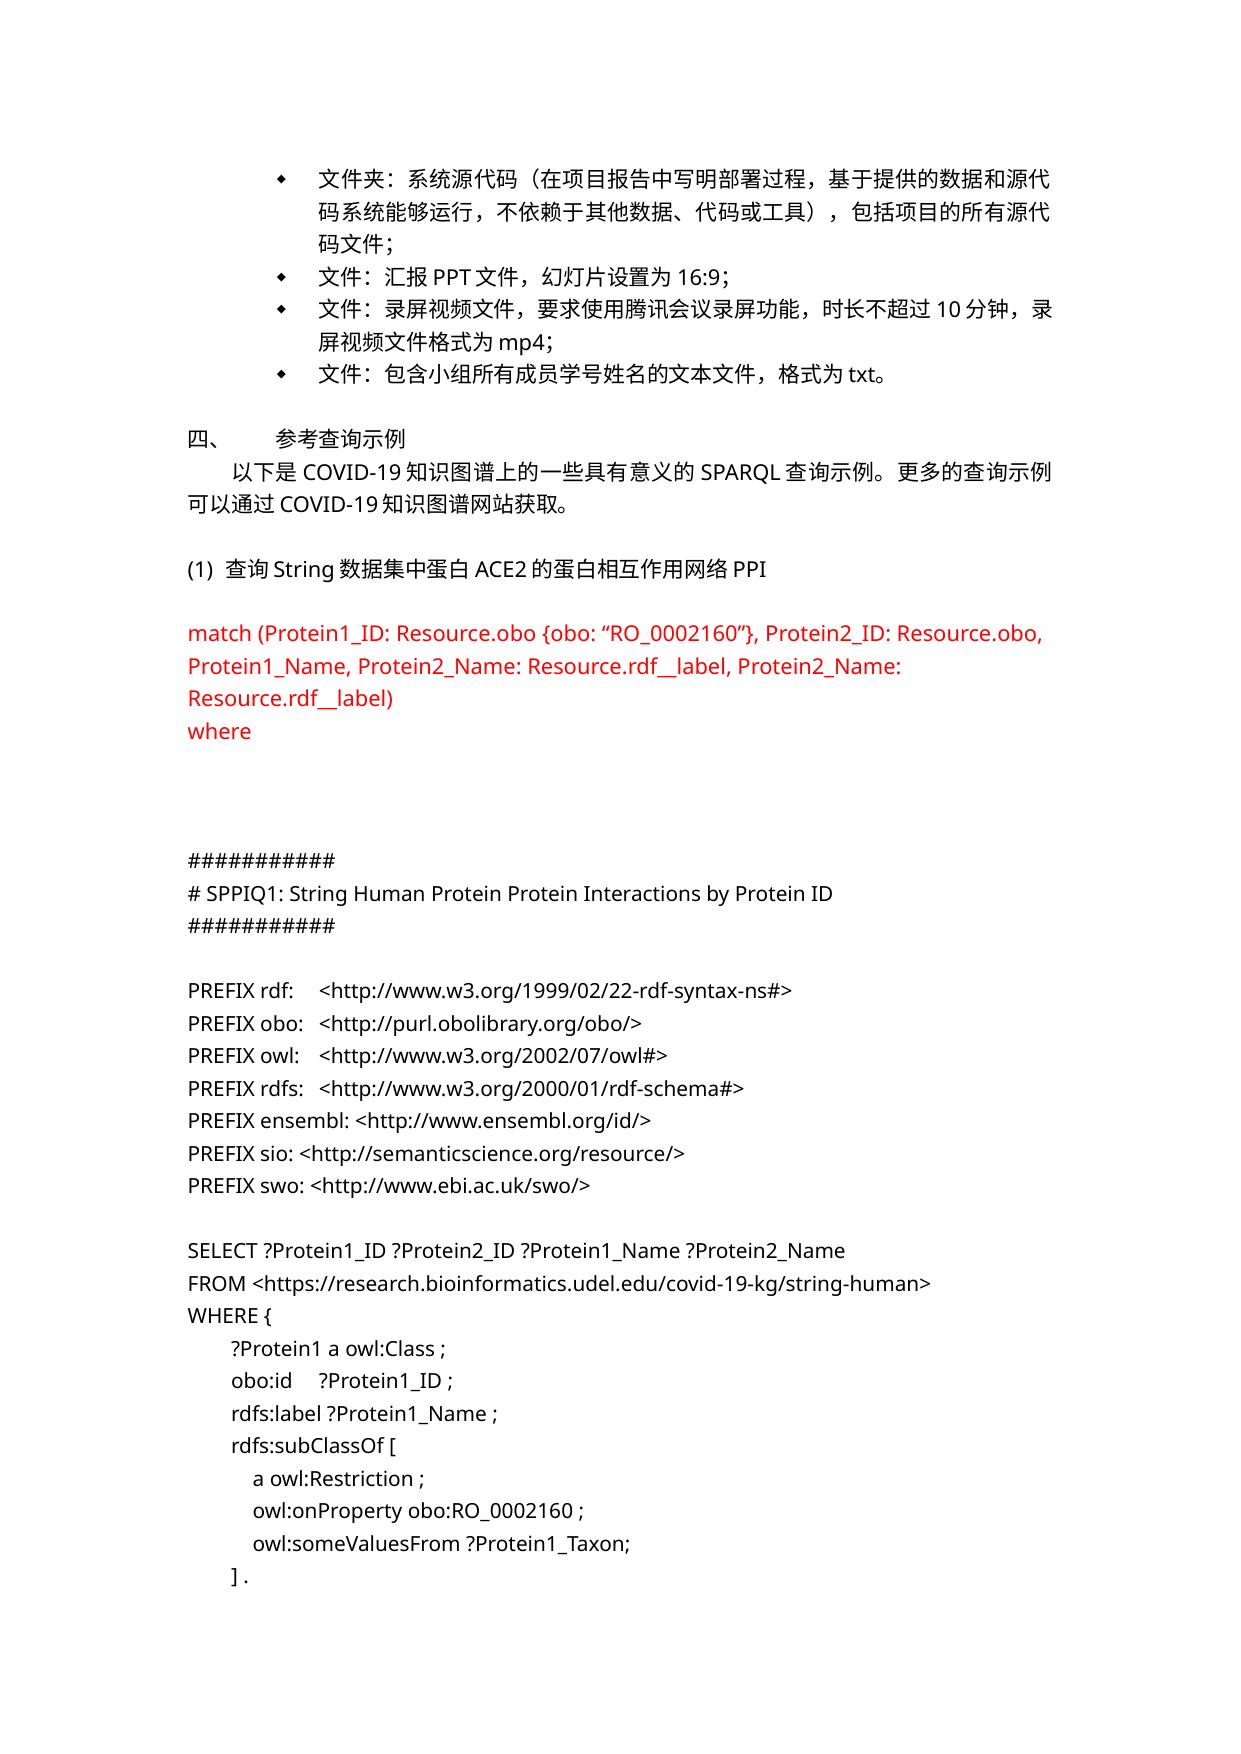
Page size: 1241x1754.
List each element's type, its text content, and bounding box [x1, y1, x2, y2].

text PREFIX rdfs: <http://www.w3.org/2000/01/rdf-schema#> [187, 1072, 1053, 1104]
text # SPPIQ1: String Human Protein Protein Interactions by Protein ID [187, 877, 1053, 909]
list 查询String数据集中蛋白ACE2的蛋白相互作用网络PPI [187, 552, 1053, 584]
text obo:id ?Protein1_ID ; [187, 1364, 1053, 1397]
text ?Protein1 a owl:Class ; [187, 1332, 1053, 1364]
list 文件：汇报PPT文件，幻灯片设置为16:9； [275, 259, 1053, 292]
text PREFIX sio: <http://semanticscience.org/resource/> [187, 1137, 1053, 1169]
text WHERE { [187, 1299, 1053, 1332]
text rdfs:label ?Protein1_Name ; [187, 1397, 1053, 1429]
text 以下是COVID-19知识图谱上的一些具有意义的SPARQL查询示例。更多的查询示例可以通过COVID-19知识图谱网站获取。 [187, 454, 1053, 519]
text PREFIX ensembl: <http://www.ensembl.org/id/> [187, 1104, 1053, 1137]
text ########### [187, 909, 1053, 942]
text PREFIX obo: <http://purl.obolibrary.org/obo/> [187, 1007, 1053, 1039]
text PREFIX swo: <http://www.ebi.ac.uk/swo/> [187, 1169, 1053, 1202]
text PREFIX owl: <http://www.w3.org/2002/07/owl#> [187, 1039, 1053, 1072]
text where [187, 714, 1053, 747]
text ########### [187, 844, 1053, 877]
text ] . [187, 1559, 1053, 1592]
list 文件：包含小组所有成员学号姓名的文本文件，格式为txt。 [275, 357, 1053, 389]
text FROM <https://research.bioinformatics.udel.edu/covid-19-kg/string-human> [187, 1267, 1053, 1299]
list 参考查询示例 [187, 422, 1053, 454]
text owl:onProperty obo:RO_0002160 ; [187, 1494, 1053, 1527]
text owl:someValuesFrom ?Protein1_Taxon; [187, 1527, 1053, 1559]
text SELECT ?Protein1_ID ?Protein2_ID ?Protein1_Name ?Protein2_Name [187, 1234, 1053, 1267]
text rdfs:subClassOf [ [187, 1429, 1053, 1462]
list 文件：录屏视频文件，要求使用腾讯会议录屏功能，时长不超过10分钟，录屏视频文件格式为mp4； [275, 292, 1053, 357]
list 文件夹：系统源代码（在项目报告中写明部署过程，基于提供的数据和源代码系统能够运行，不依赖于其他数据、代码或工具），包括项目的所有源代码文件； [275, 162, 1053, 259]
text a owl:Restriction ; [187, 1462, 1053, 1494]
text PREFIX rdf: <http://www.w3.org/1999/02/22-rdf-syntax-ns#> [187, 974, 1053, 1007]
text match (Protein1_ID: Resource.obo {obo: “RO_0002160”}, Protein2_ID: Resource.obo, Protein1_Name, Protein2_Name: Resource.rdf__label, Protein2_Name: Resource.rdf__label) [187, 617, 1053, 714]
